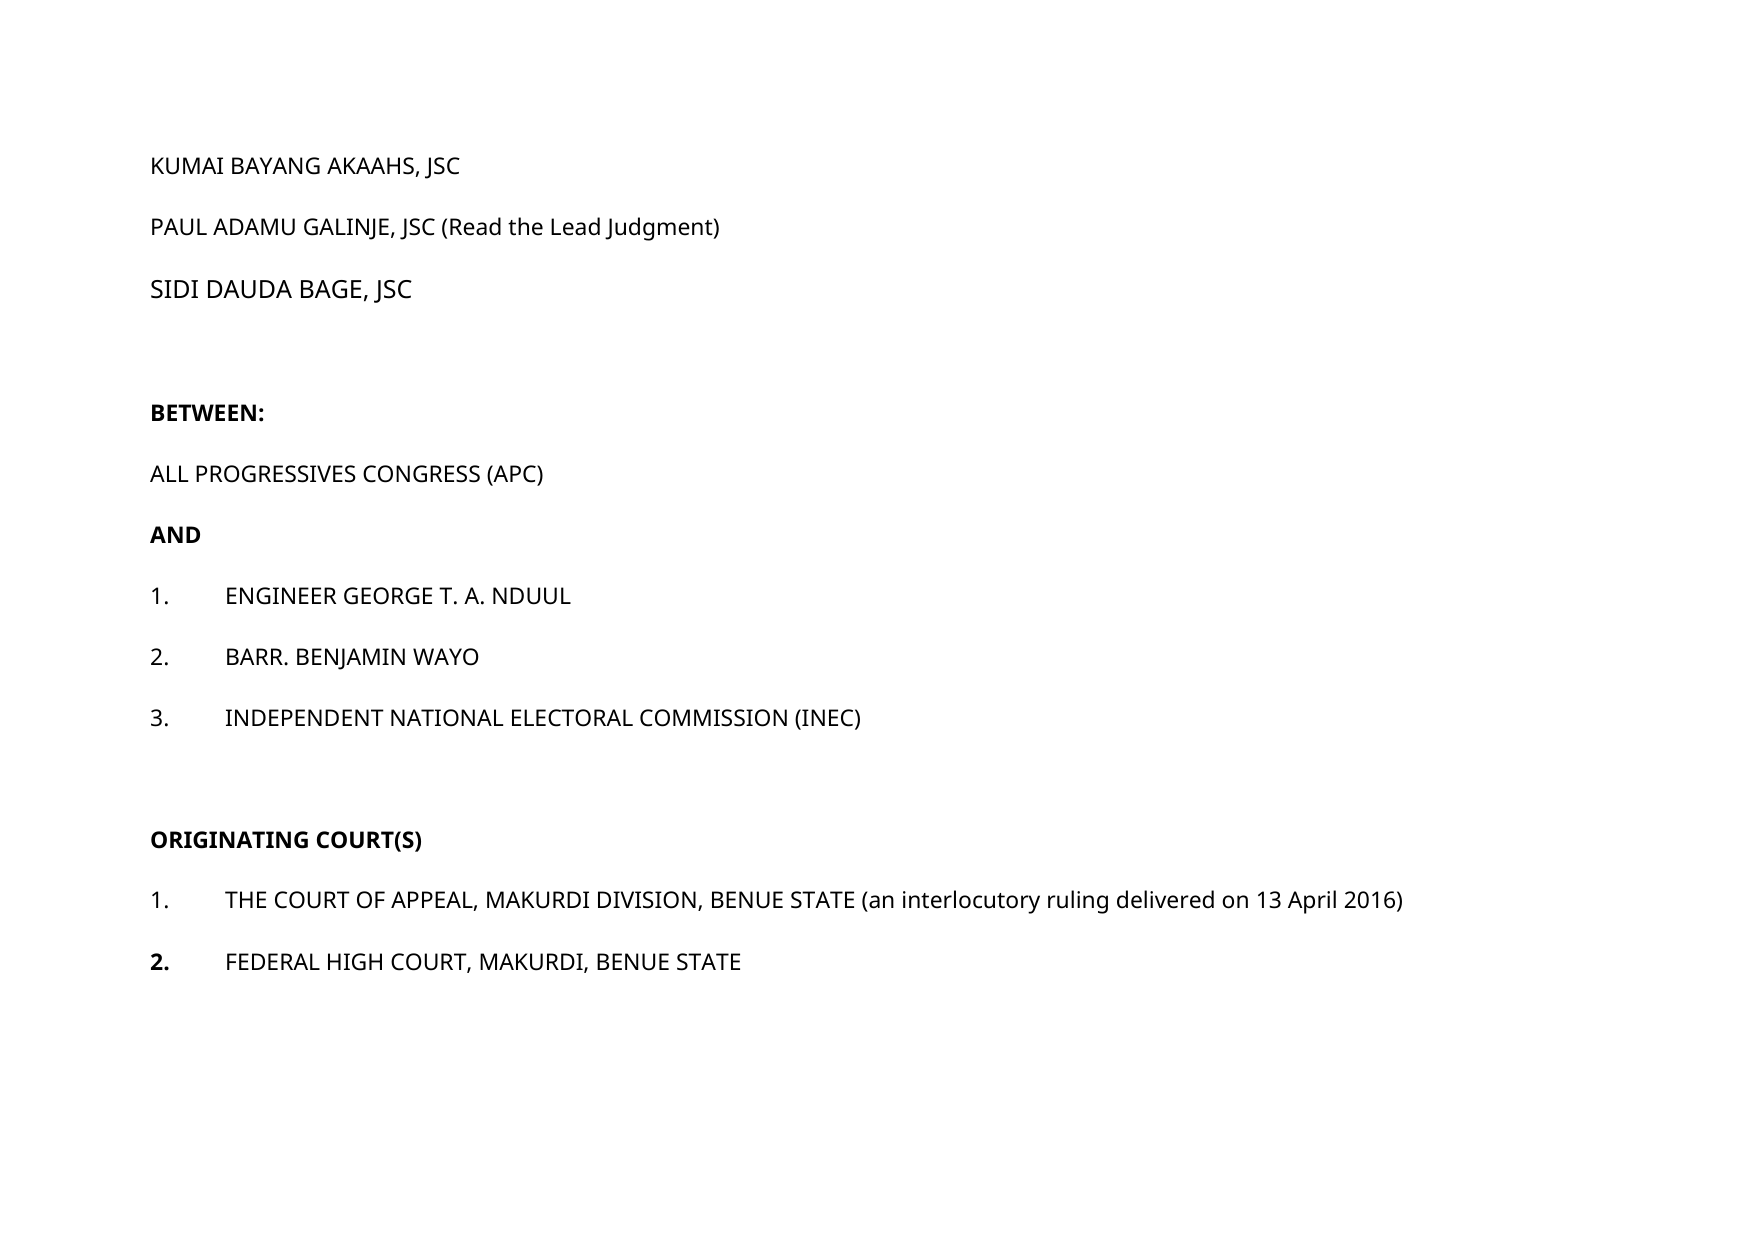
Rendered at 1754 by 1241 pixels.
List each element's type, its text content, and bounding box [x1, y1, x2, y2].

text BETWEEN: [150, 397, 1604, 428]
text 2. BARR. BENJAMIN WAYO [150, 641, 1604, 672]
text PAUL ADAMU GALINJE, JSC (Read the Lead Judgment) [150, 211, 1604, 242]
text SIDI DAUDA BAGE, JSC [150, 272, 1604, 306]
text 2. FEDERAL HIGH COURT, MAKURDI, BENUE STATE [150, 945, 1604, 977]
text 1. THE COURT OF APPEAL, MAKURDI DIVISION, BENUE STATE (an interlocutory ruling delivered on 13 April 2016) [150, 884, 1604, 916]
text ALL PROGRESSIVES CONGRESS (APC) [150, 458, 1604, 489]
text AND [150, 519, 1604, 550]
text 3. INDEPENDENT NATIONAL ELECTORAL COMMISSION (INEC) [150, 702, 1604, 733]
text KUMAI BAYANG AKAAHS, JSC [150, 150, 1604, 181]
text ORIGINATING COURT(S) [150, 823, 1604, 855]
text 1. ENGINEER GEORGE T. A. NDUUL [150, 580, 1604, 611]
